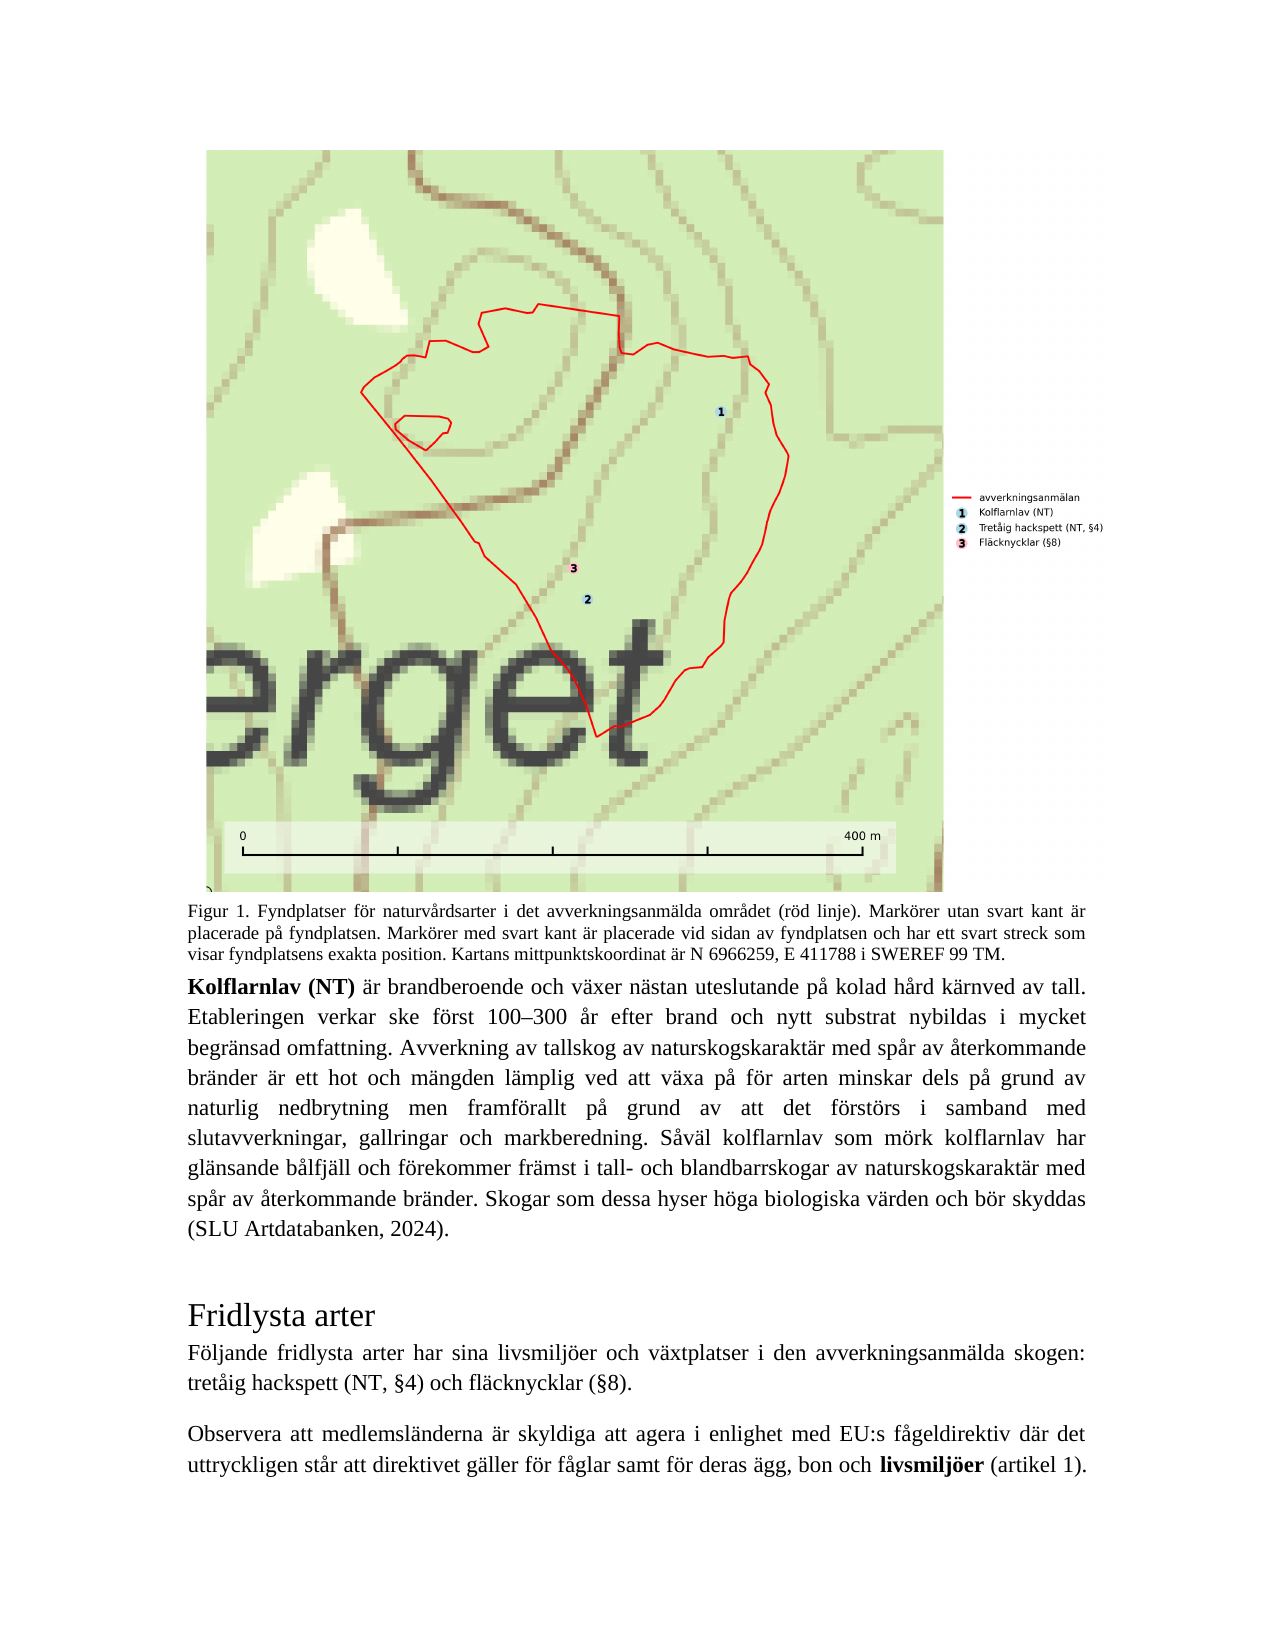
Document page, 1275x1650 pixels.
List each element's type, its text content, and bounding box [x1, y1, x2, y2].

subtitle Fridlysta arter [187, 1295, 1087, 1333]
picture [206, 150, 1107, 892]
text Figur 1. Fyndplatser för naturvårdsarter i det avverkningsanmälda området (röd linje). Markörer utan svart kant är placerade på fyndplatsen. Markörer med svart kant är placerade vid sidan av fyndplatsen och har ett svart streck som visar fyndplatsens exakta position. Kartans mittpunktskoordinat är N 6966259, E 411788 i SWEREF 99 TM. [187, 900, 1087, 965]
text Följande fridlysta arter har sina livsmiljöer och växtplatser i den avverkningsanmälda skogen: tretåig hackspett (NT, §4) och fläcknycklar (§8). [187, 1339, 1087, 1396]
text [187, 1420, 1087, 1477]
text Kolflarnlav (NT) är brandberoende och växer nästan uteslutande på kolad hård kärnved av tall. Etableringen verkar ske först 100–300 år efter brand och nytt substrat nybildas i mycket begränsad omfattning. Avverkning av tallskog av naturskogskaraktär med spår av återkommande bränder är ett hot och mängden lämplig ved att växa på för arten minskar dels på grund av naturlig nedbrytning men framförallt på grund av att det förstörs i samband med slutavverkningar, gallringar och markberedning. Såväl kolflarnlav som mörk kolflarnlav har glänsande bålfjäll och förekommer främst i tall- och blandbarrskogar av naturskogskaraktär med spår av återkommande bränder. Skogar som dessa hyser höga biologiska värden och bör skyddas (SLU Artdatabanken, 2024). [187, 973, 1087, 1241]
